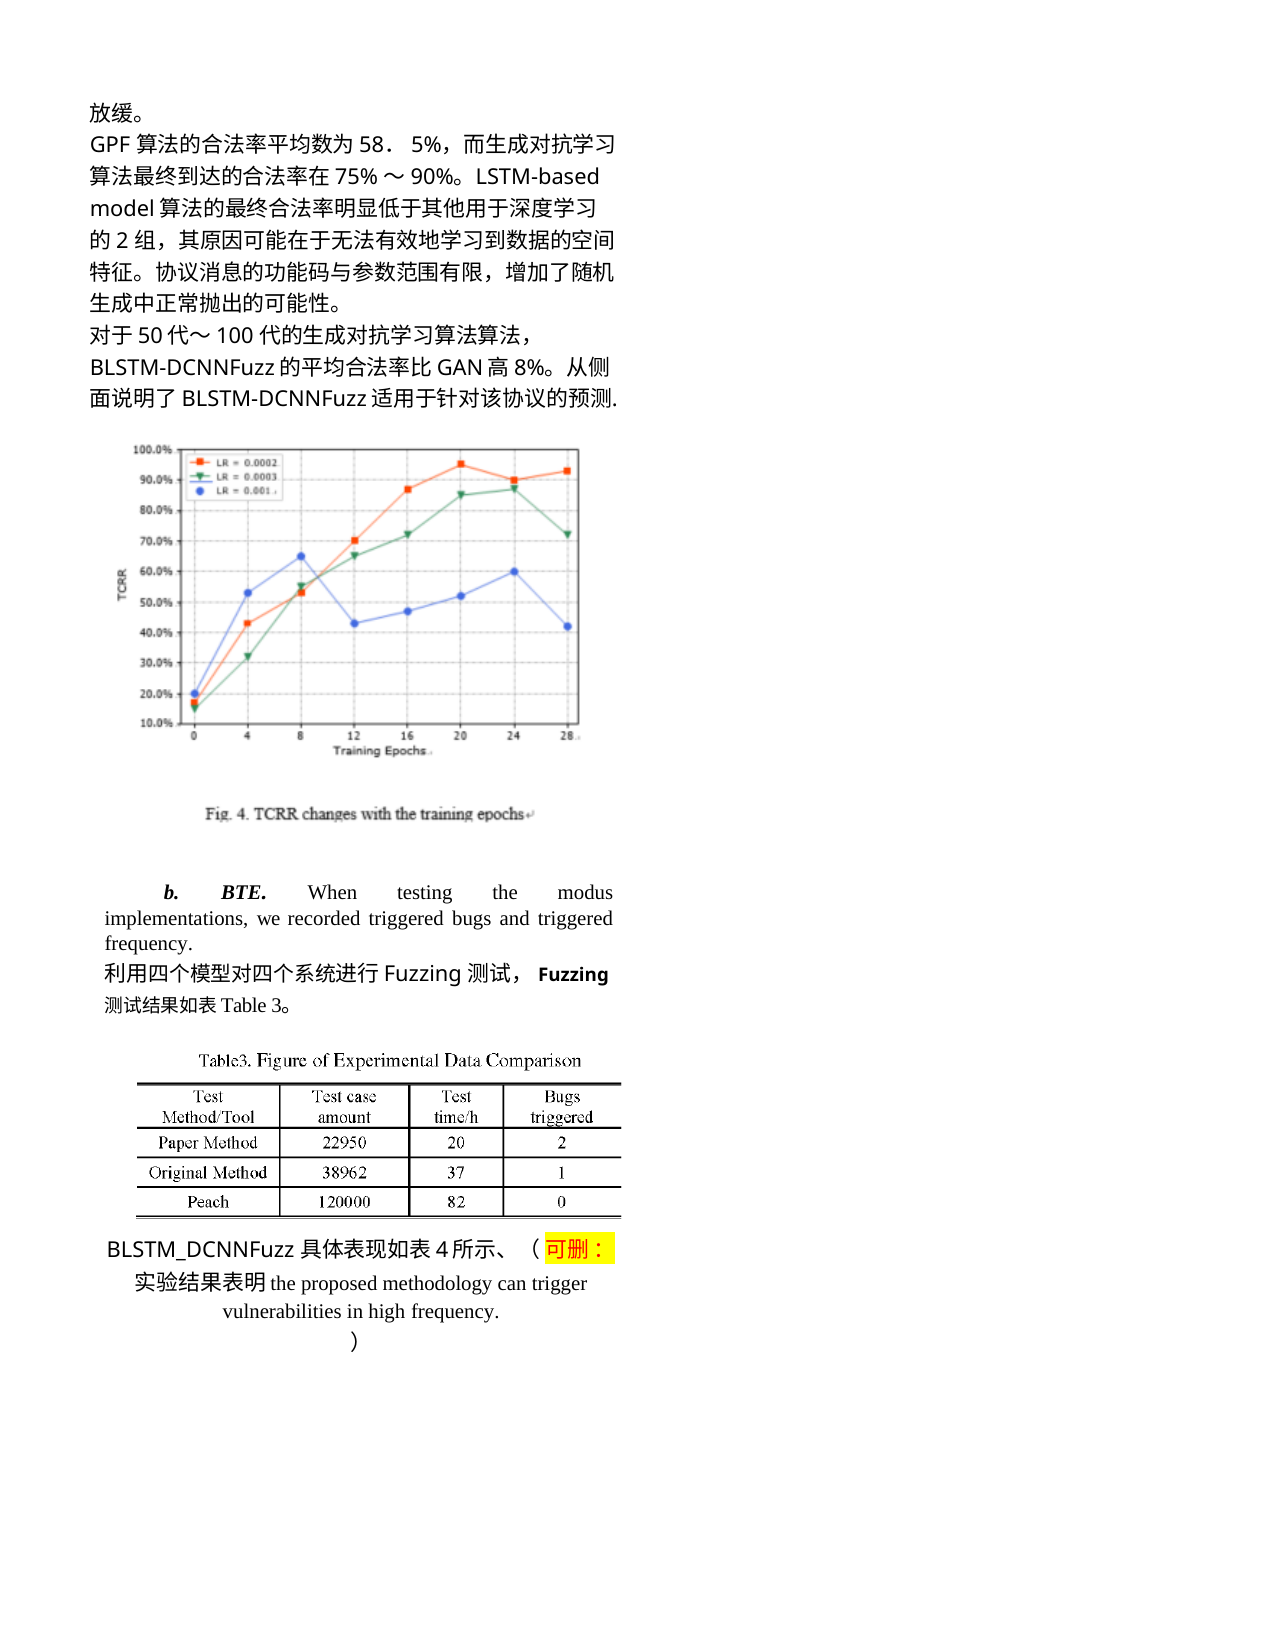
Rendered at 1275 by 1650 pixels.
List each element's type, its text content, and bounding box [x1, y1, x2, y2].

text GPF 算法的合法率平均数为58． 5%，而生成对抗学习算法最终到达的合法率在75% ～ 90%。LSTM-based model算法的最终合法率明显低于其他用于深度学习的2 组，其原因可能在于无法有效地学习到数据的空间特征。协议消息的功能码与参数范围有限，增加了随机生成中正常抛出的可能性。 [89, 127, 617, 318]
text BLSTM_DCNNFuzz 具体表现如表4所示、（ 可删 ： 实验结果表明the proposed methodology can trigger [104, 1232, 617, 1297]
picture [109, 440, 594, 827]
list BTE. When testing the modus implementations, we recorded triggered bugs and triggered frequency. [104, 877, 613, 955]
text vulnerabilities in high frequency. [104, 1299, 617, 1323]
text ） [104, 1325, 617, 1357]
picture [104, 1046, 633, 1230]
text 生成对抗学习算法在训练超过30 代之后，合法率将明显超越GPF 算法，其合法率上升趋势在60 代以后显著放缓。 [89, 96, 617, 127]
text 利用四个模型对四个系统进行Fuzzing 测试， Fuzzing 测试结果如表Table 3。 [104, 956, 613, 1019]
text 对于50代～ 100 代的生成对抗学习算法算法，BLSTM-DCNNFuzz的平均合法率比GAN高8%。从侧面说明了BLSTM-DCNNFuzz适用于针对该协议的预测. [89, 318, 617, 439]
